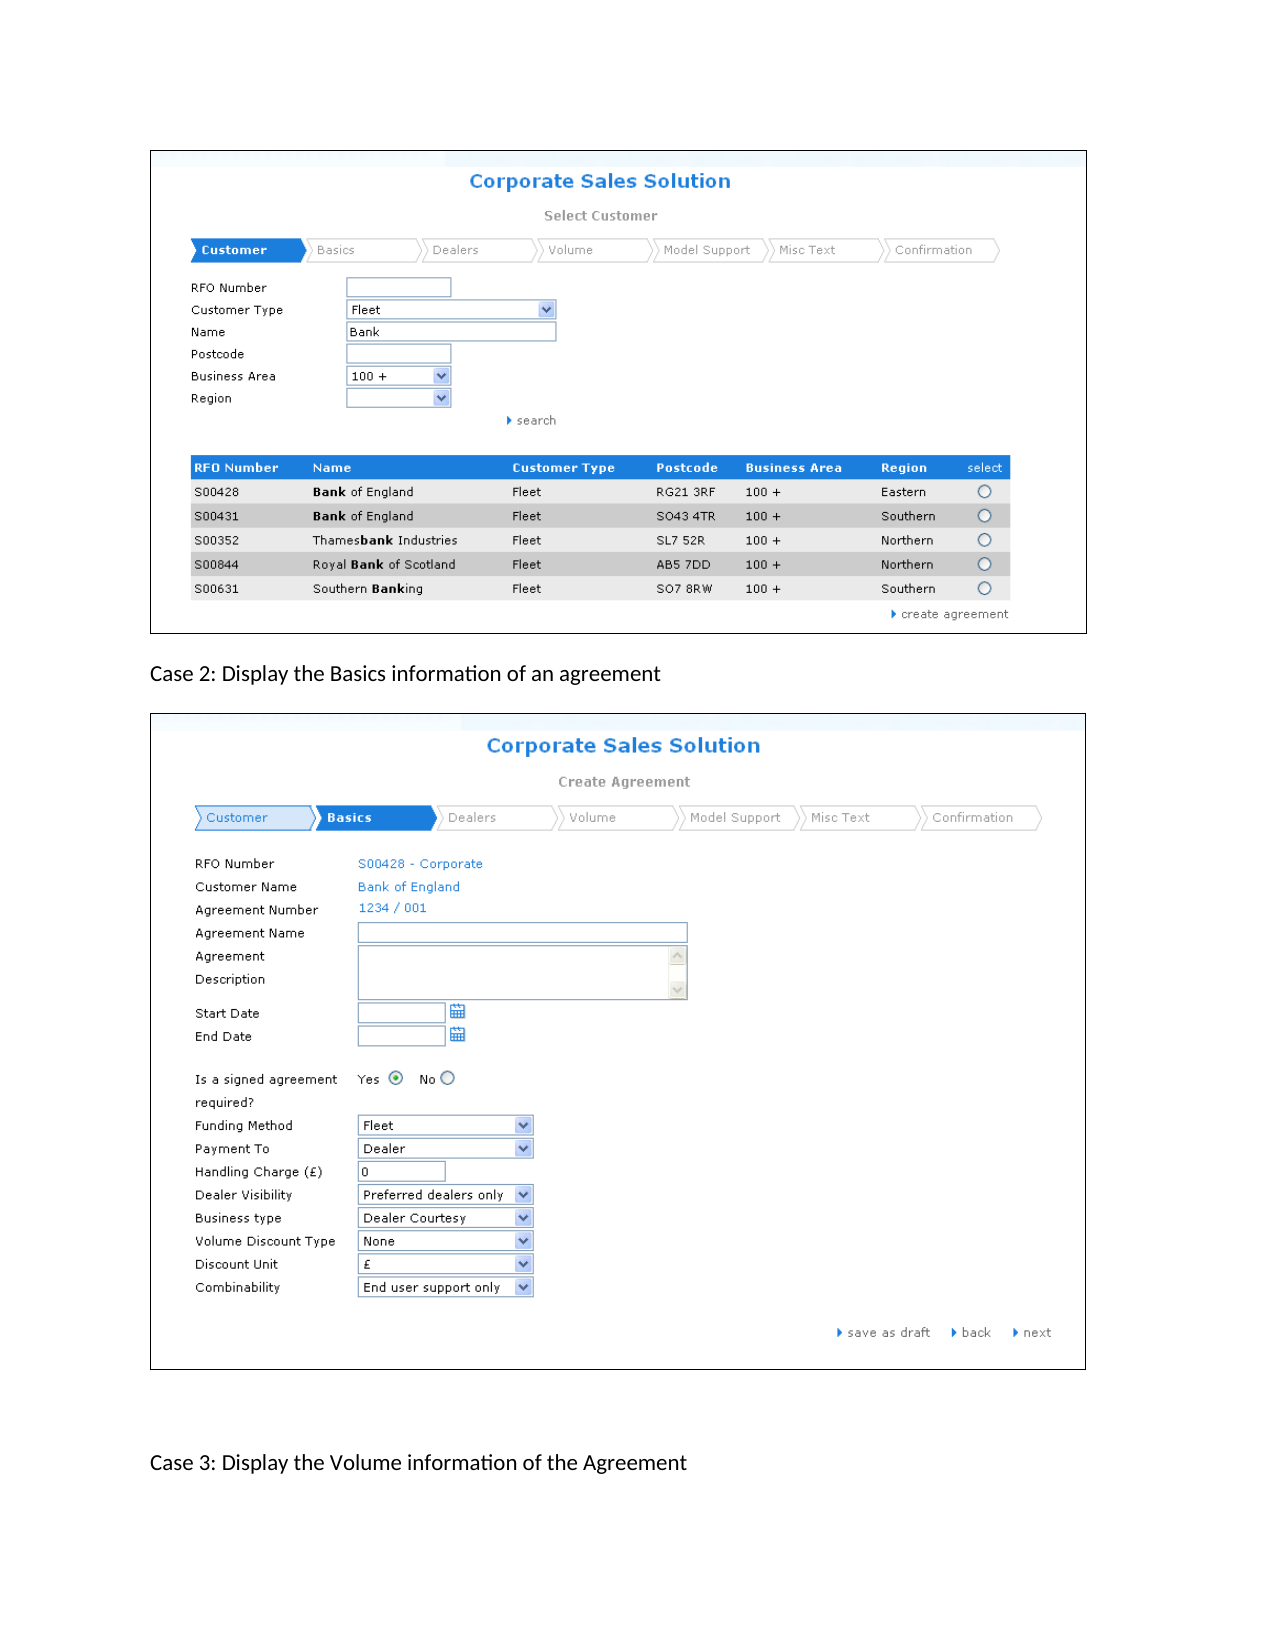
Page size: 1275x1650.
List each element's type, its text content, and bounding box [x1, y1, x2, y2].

picture [151, 151, 1086, 633]
text Case 3: Display the Volume information of the Agreement [150, 1448, 1125, 1476]
text Case 2: Display the Basics information of an agreement [150, 659, 1125, 687]
picture [151, 714, 1085, 1369]
